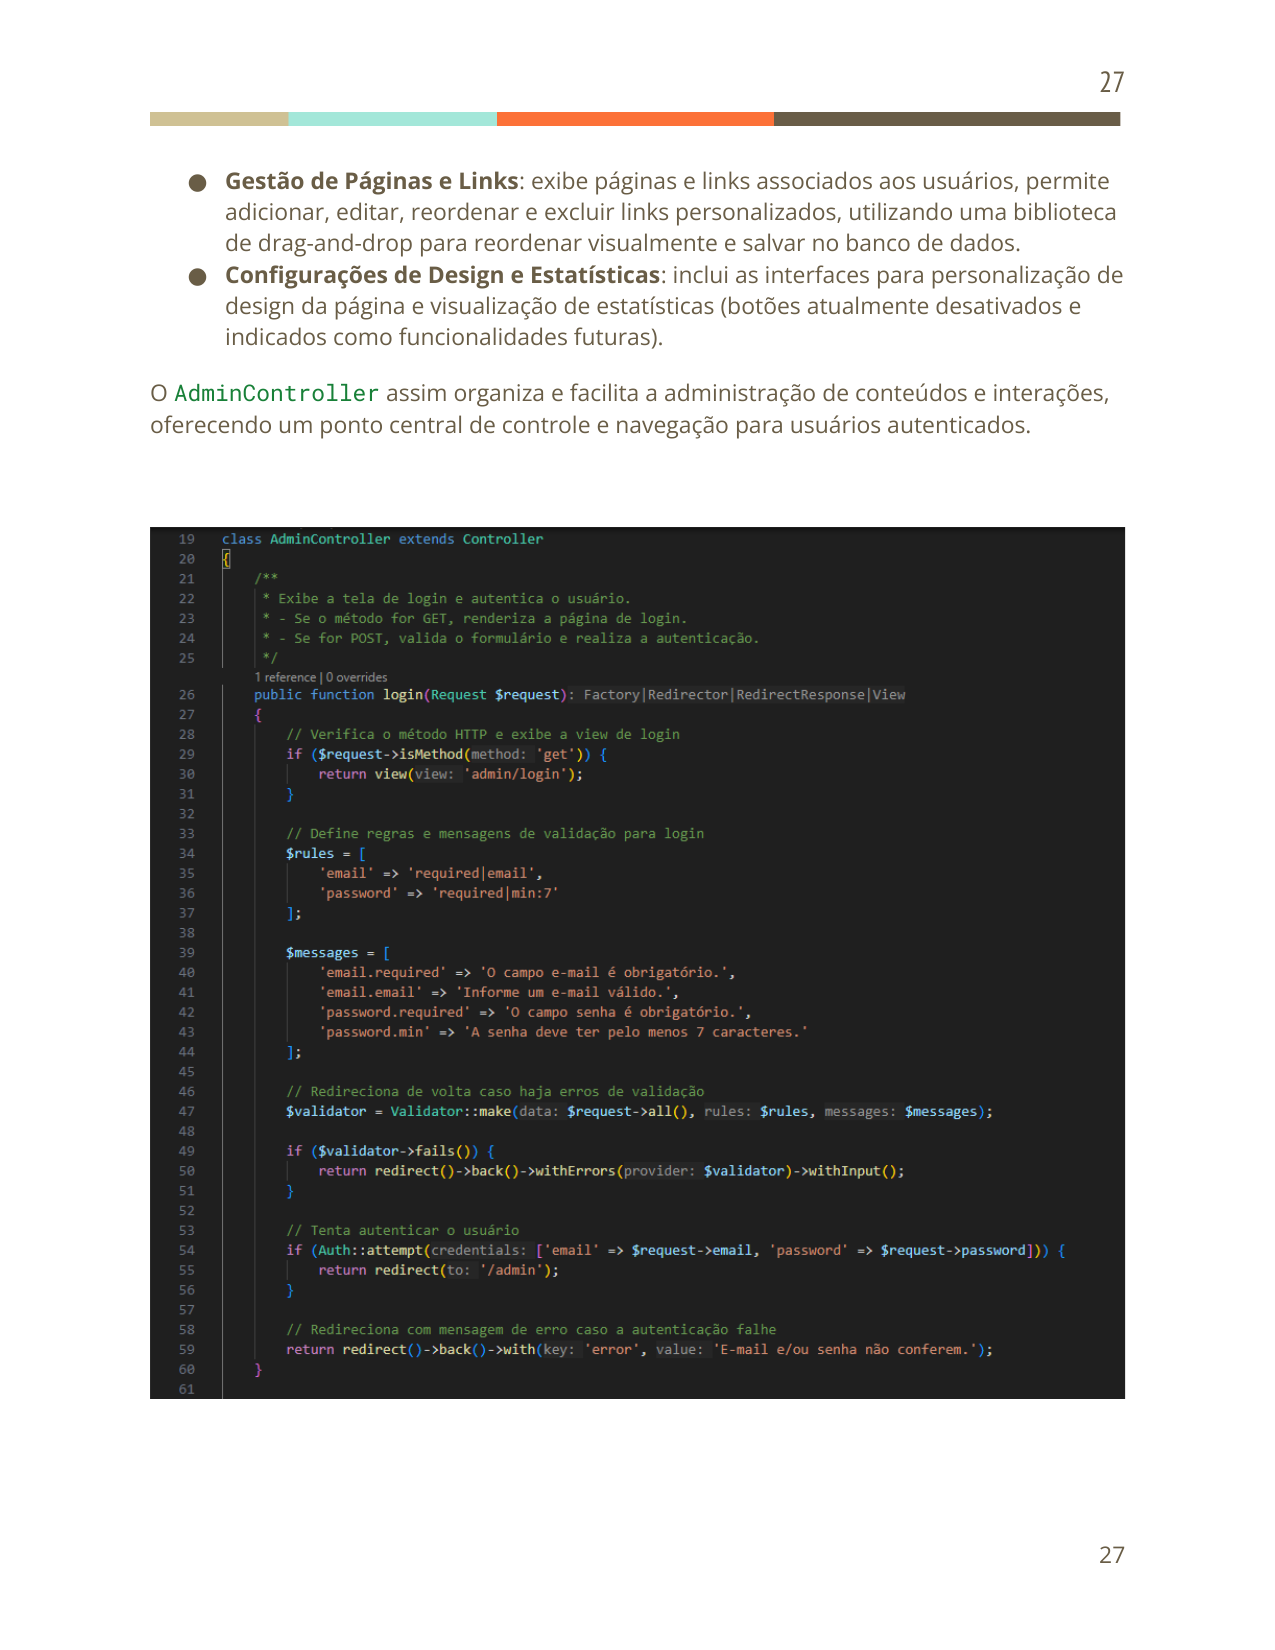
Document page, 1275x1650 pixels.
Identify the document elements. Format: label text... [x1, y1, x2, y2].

list Gestão de Páginas e Links: exibe páginas e links associados aos usuários, permite adicionar, editar, reordenar e excluir links personalizados, utilizando uma biblioteca de drag-and-drop para reordenar visualmente e salvar no banco de dados. [187, 165, 1125, 258]
text O AdminController assim organiza e facilita a administração de conteúdos e interações, oferecendo um ponto central de controle e navegação para usuários autenticados. [150, 377, 1125, 440]
picture [150, 527, 1125, 1399]
list Configurações de Design e Estatísticas: inclui as interfaces para personalização de design da página e visualização de estatísticas (botões atualmente desativados e indicados como funcionalidades futuras). [187, 258, 1125, 352]
picture [150, 112, 1121, 126]
